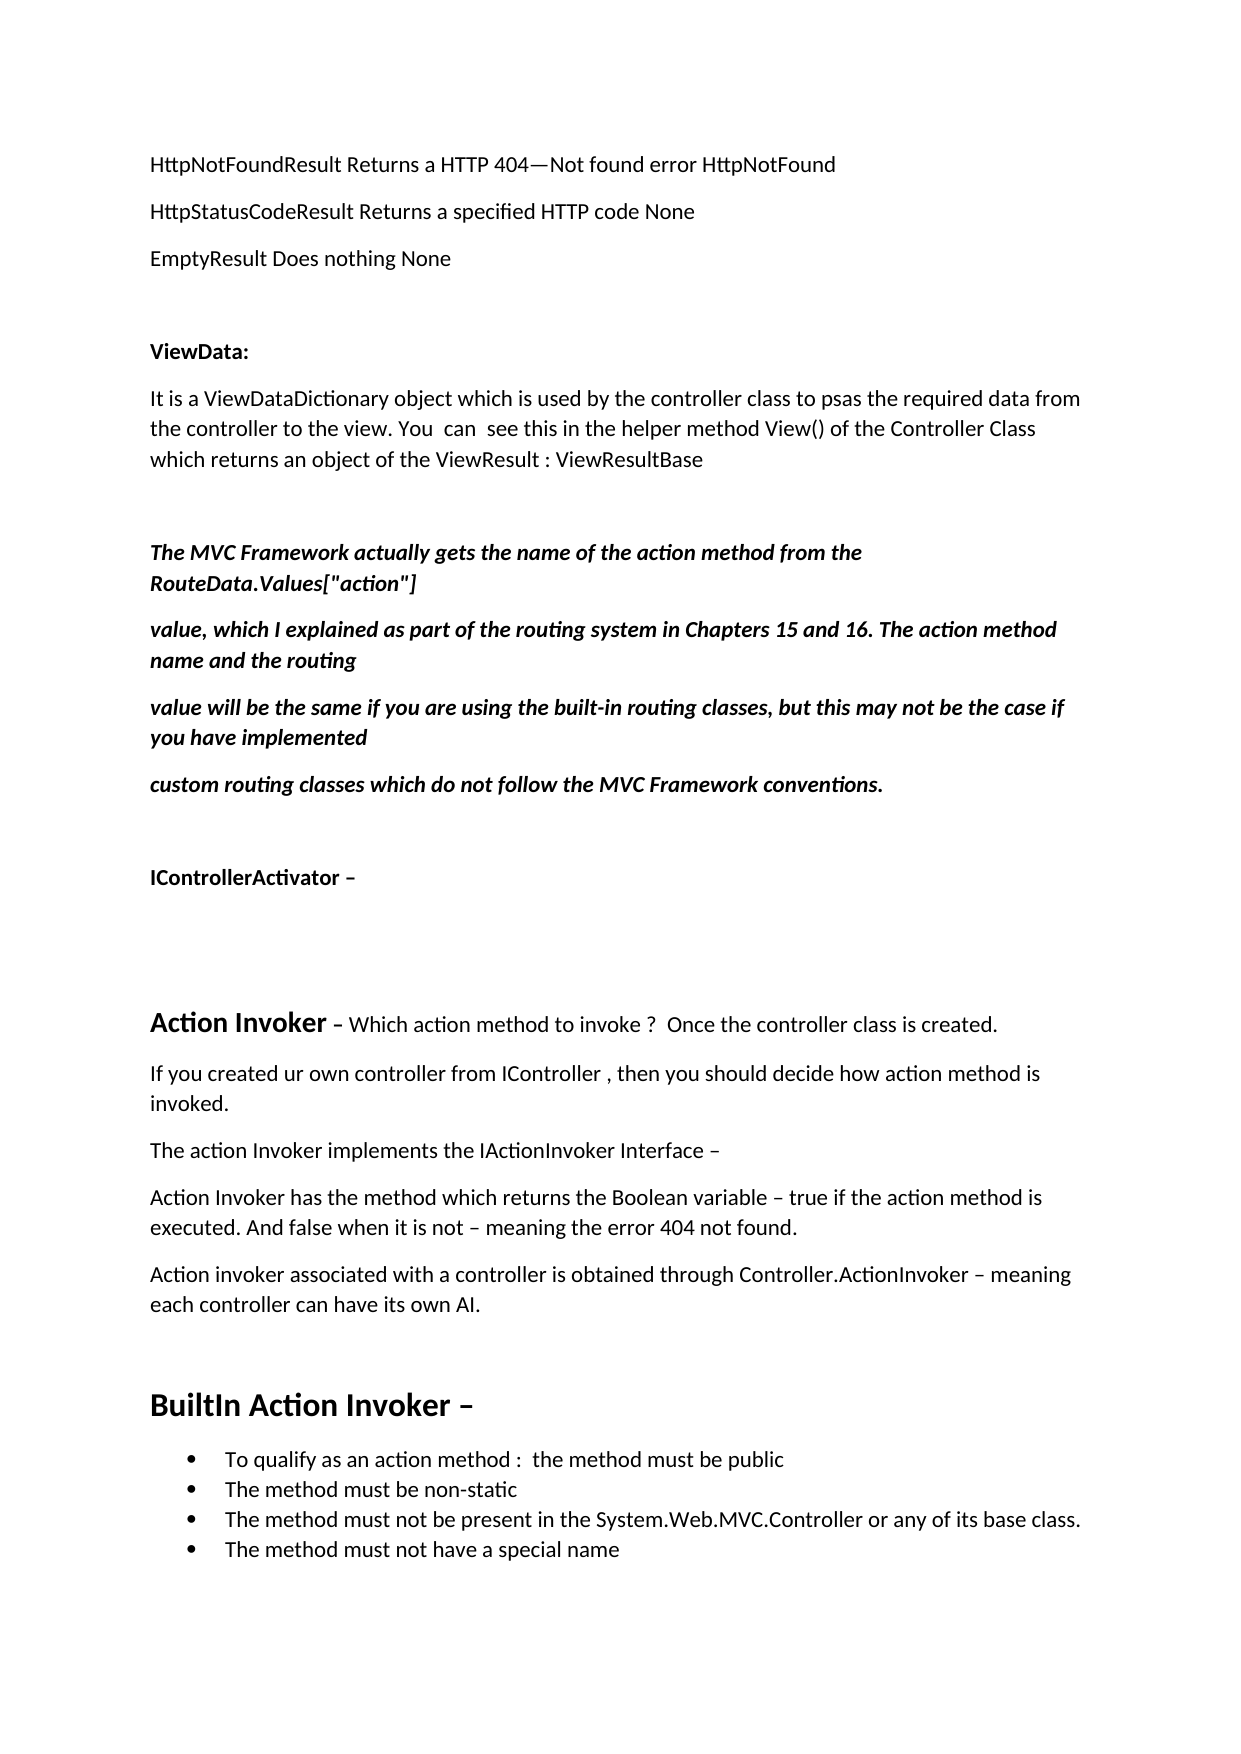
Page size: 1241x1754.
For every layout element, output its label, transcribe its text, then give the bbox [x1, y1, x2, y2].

text The MVC Framework actually gets the name of the action method from the RouteData.Values["action"] [150, 538, 1090, 597]
text HttpStatusCodeResult Returns a specified HTTP code None [150, 197, 1090, 225]
text EmptyResult Does nothing None [150, 244, 1090, 272]
text Action invoker associated with a controller is obtained through Controller.ActionInvoker – meaning each controller can have its own AI. [150, 1260, 1090, 1318]
list The method must be non-static [187, 1475, 1090, 1503]
text The action Invoker implements the IActionInvoker Interface – [150, 1136, 1090, 1164]
text BuiltIn Action Invoker – [150, 1384, 1090, 1425]
text value will be the same if you are using the built-in routing classes, but this may not be the case if you have implemented [150, 693, 1090, 751]
text HttpNotFoundResult Returns a HTTP 404—Not found error HttpNotFound [150, 150, 1090, 178]
text value, which I explained as part of the routing system in Chapters 15 and 16. The action method name and the routing [150, 616, 1090, 674]
list To qualify as an action method : the method must be public [187, 1445, 1090, 1473]
text Action Invoker – Which action method to invoke ? Once the controller class is created. [150, 1004, 1090, 1040]
text IControllerActivator – [150, 863, 1090, 892]
list The method must not be present in the System.Web.MVC.Controller or any of its base class. [187, 1505, 1090, 1533]
text It is a ViewDataDictionary object which is used by the controller class to psas the required data from the controller to the view. You can see this in the helper method View() of the Controller Class which returns an object of the ViewResult : ViewResultBase [150, 384, 1090, 473]
list The method must not have a special name [187, 1536, 1090, 1563]
text Action Invoker has the method which returns the Boolean variable – true if the action method is executed. And false when it is not – meaning the error 404 not found. [150, 1183, 1090, 1241]
text ViewData: [150, 337, 1090, 366]
text custom routing classes which do not follow the MVC Framework conventions. [150, 770, 1090, 798]
text If you created ur own controller from IController , then you should decide how action method is invoked. [150, 1059, 1090, 1117]
